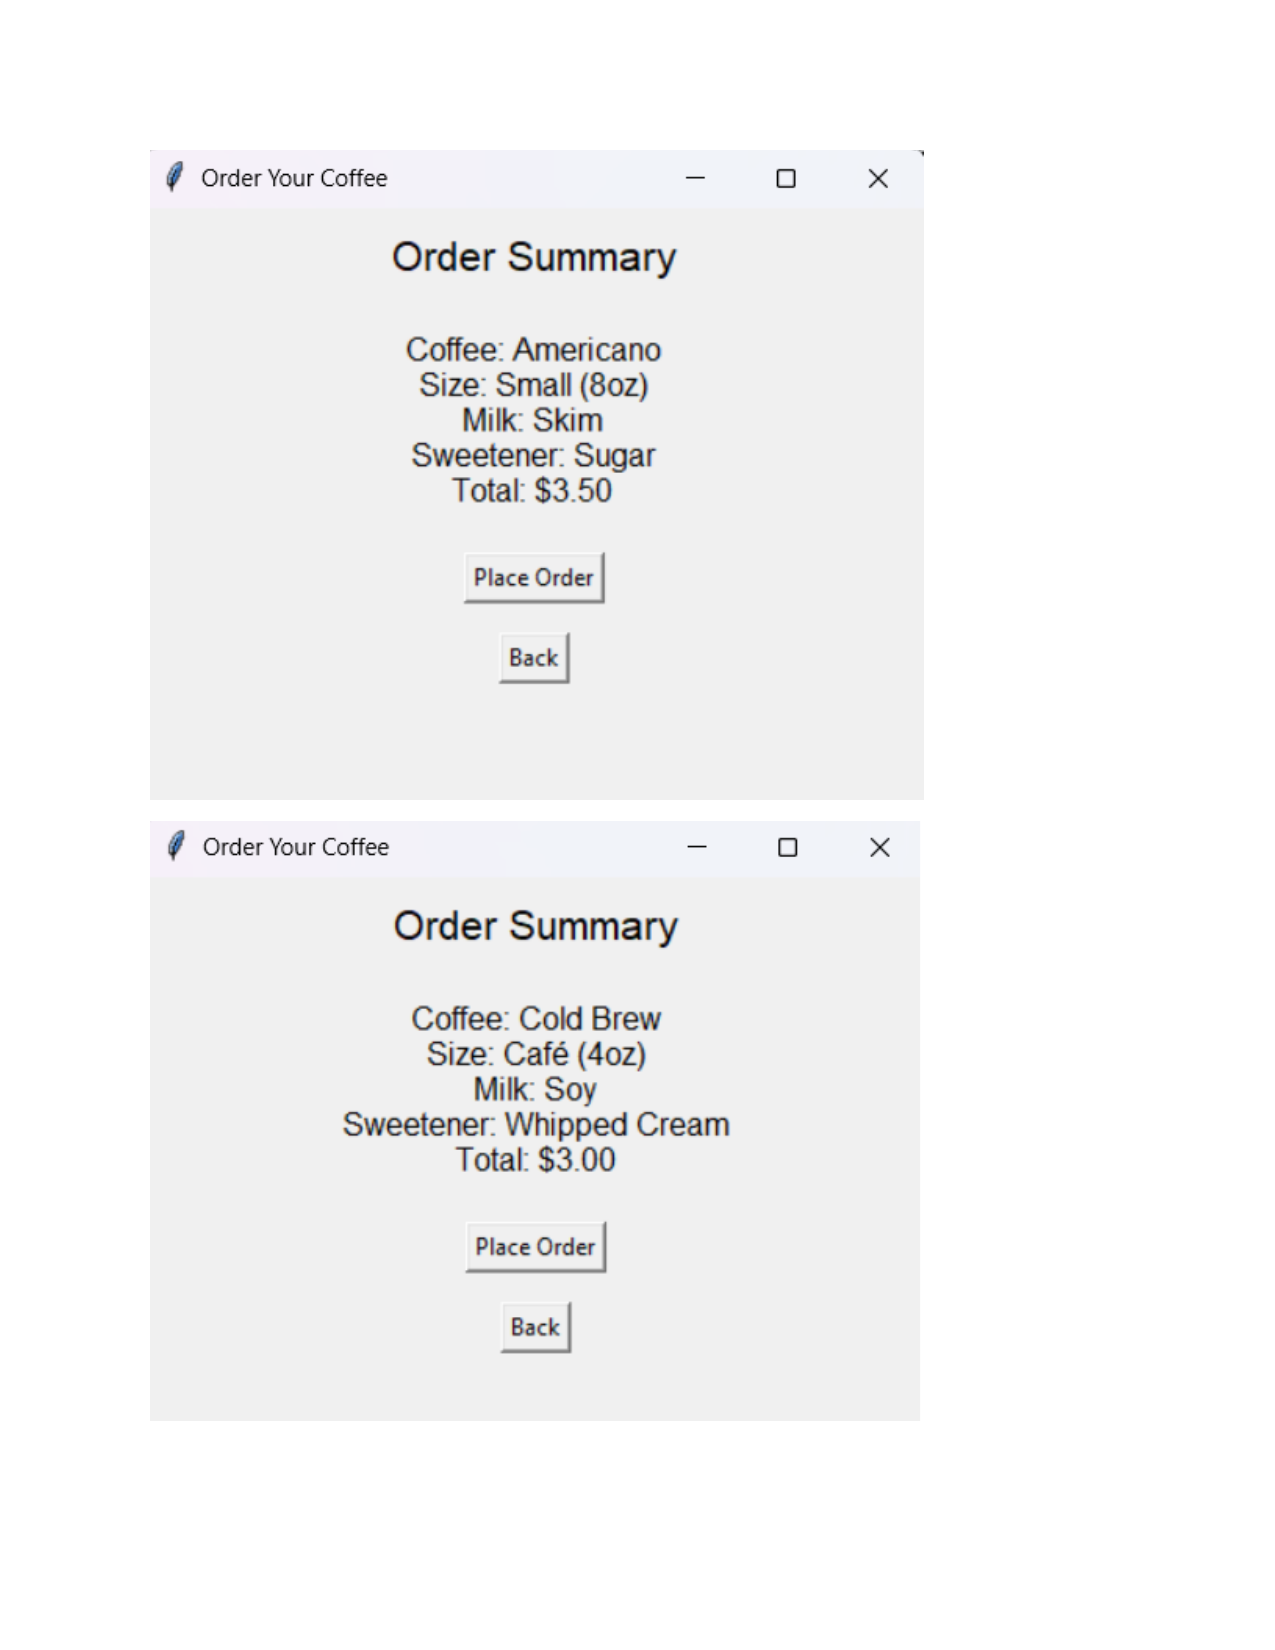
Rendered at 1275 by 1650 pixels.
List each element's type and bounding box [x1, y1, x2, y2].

picture [150, 821, 921, 1421]
picture [150, 150, 924, 800]
